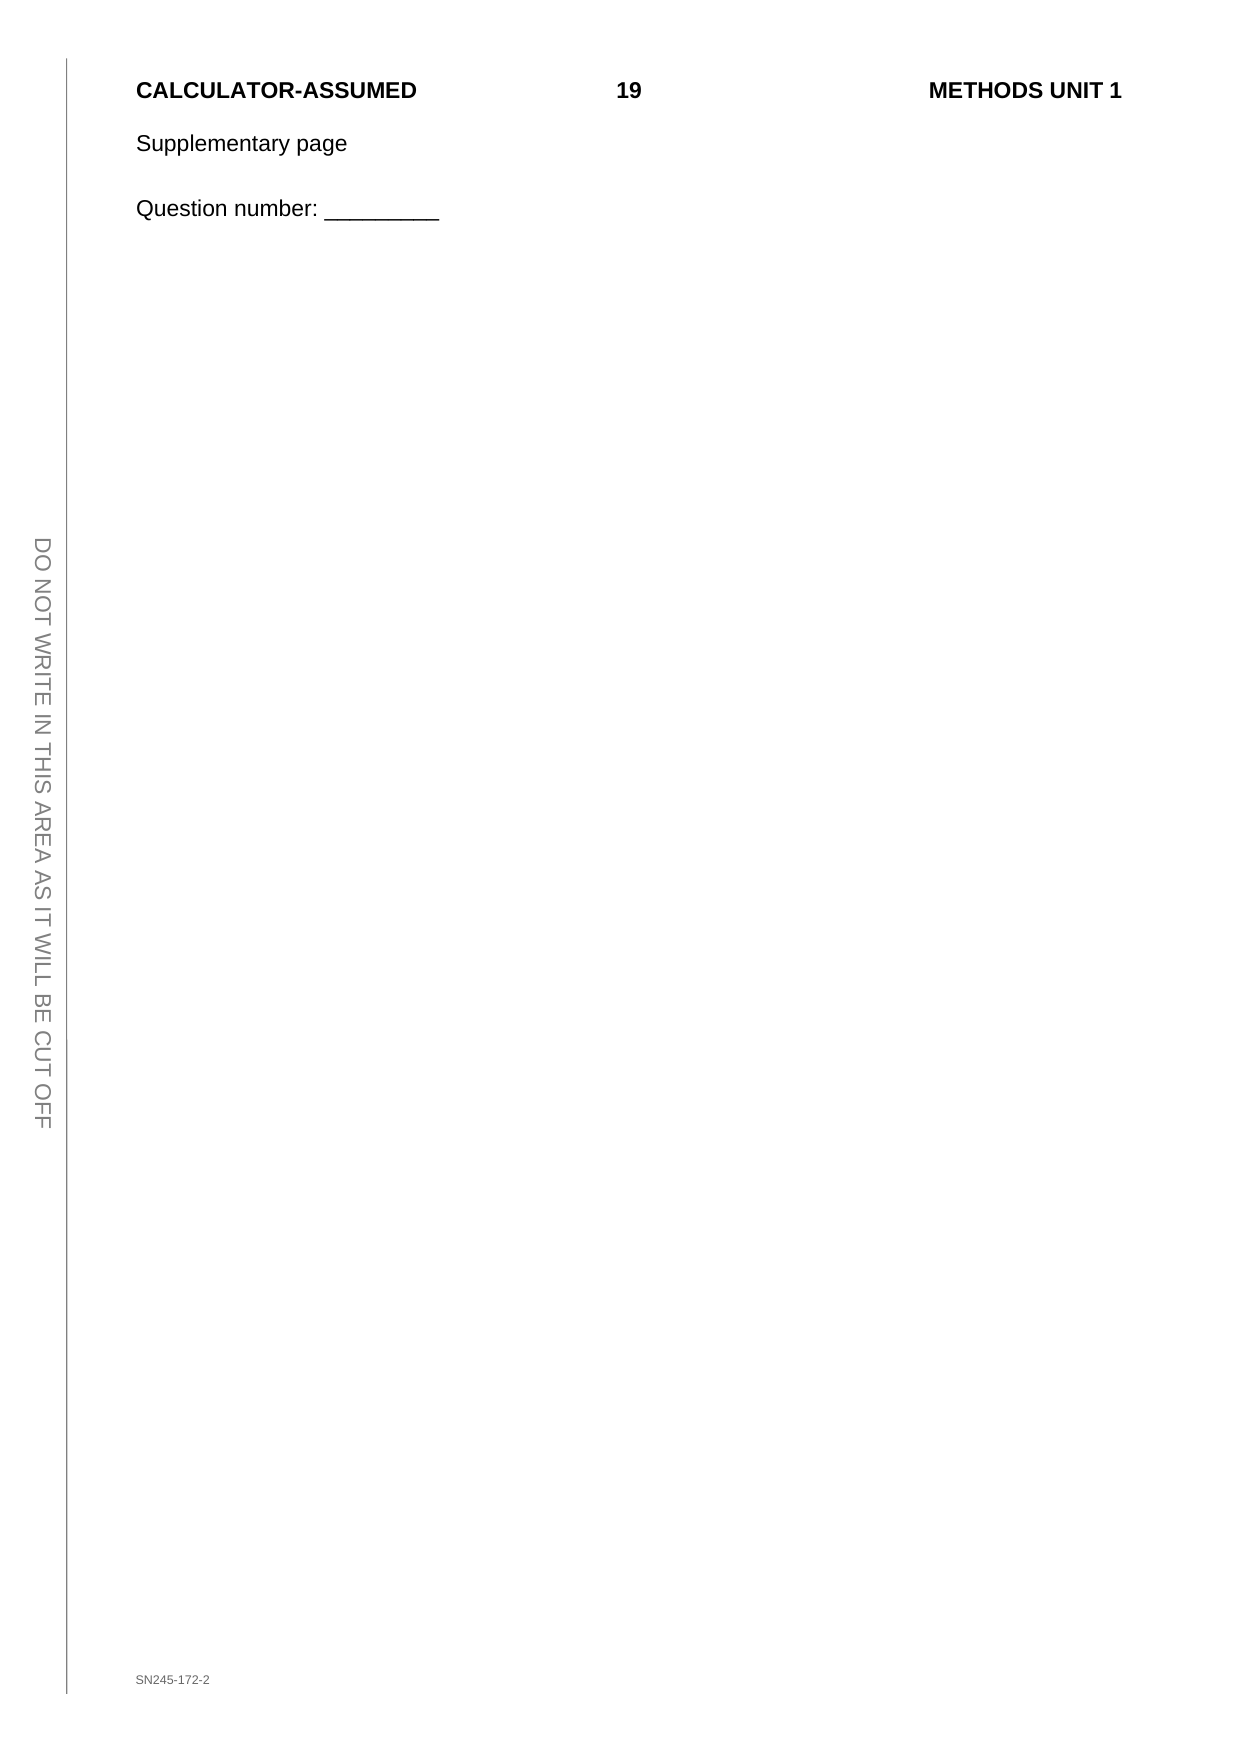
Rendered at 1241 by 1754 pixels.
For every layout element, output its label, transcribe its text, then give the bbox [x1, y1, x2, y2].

text Supplementary page [136, 130, 1122, 156]
text Question number: _________ [136, 195, 1122, 221]
